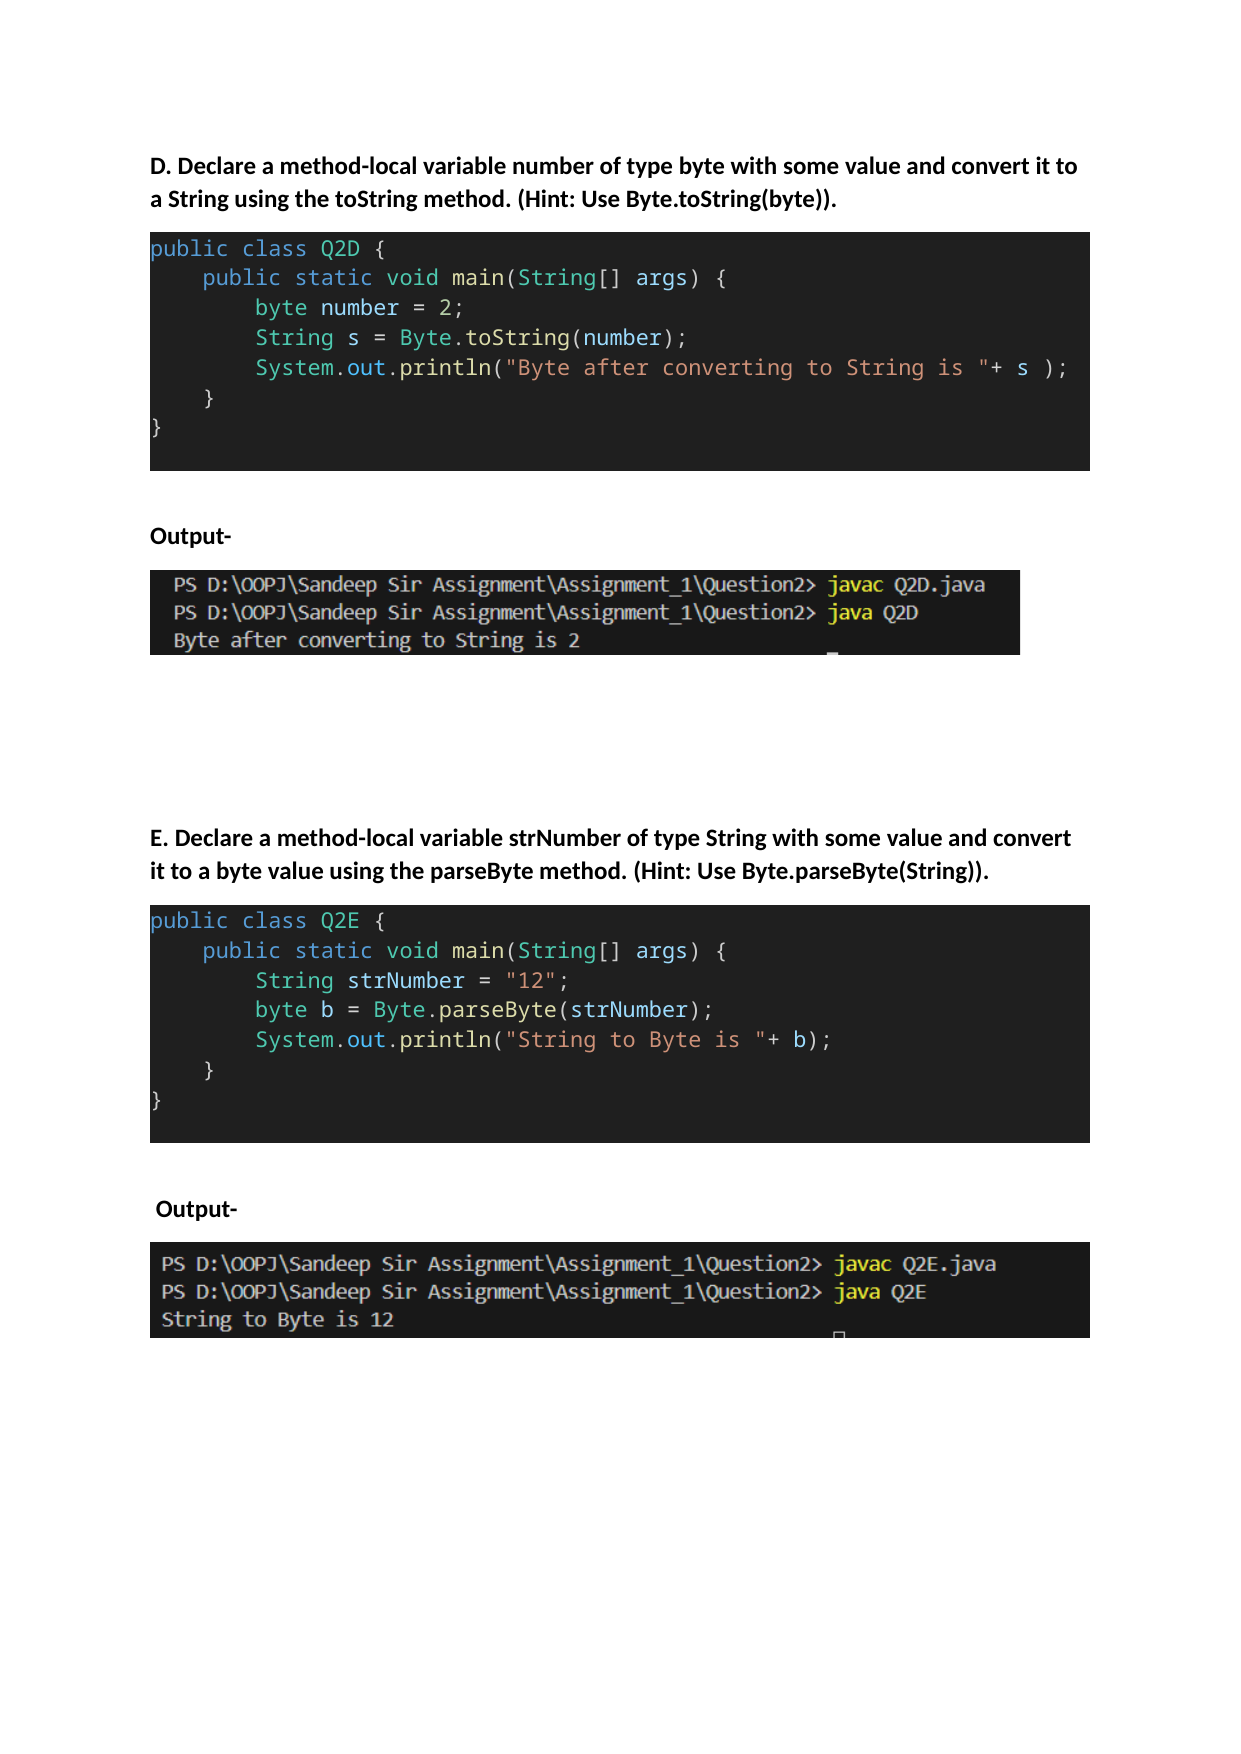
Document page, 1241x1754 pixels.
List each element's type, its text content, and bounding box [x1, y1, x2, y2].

text } [150, 1084, 1090, 1114]
text public class Q2E { [150, 905, 1090, 935]
text String s = Byte.toString(number); [150, 322, 1090, 352]
text System.out.println("String to Byte is "+ b); [150, 1024, 1090, 1054]
picture [150, 570, 1021, 655]
text Output- [150, 1193, 1090, 1223]
text } [150, 381, 1090, 411]
text D. Declare a method-local variable number of type byte with some value and convert it to a String using the toString method. (Hint: Use Byte.toString(byte)). [150, 150, 1090, 213]
text } [150, 411, 1090, 441]
text byte b = Byte.parseByte(strNumber); [150, 994, 1090, 1024]
text String strNumber = "12"; [150, 965, 1090, 994]
text public class Q2D { [150, 232, 1090, 262]
picture [150, 1242, 1090, 1338]
text System.out.println("Byte after converting to String is "+ s ); [150, 352, 1090, 381]
text byte number = 2; [150, 292, 1090, 322]
text Output- [150, 520, 1090, 551]
text } [150, 1054, 1090, 1084]
text public static void main(String[] args) { [150, 262, 1090, 292]
text public static void main(String[] args) { [150, 935, 1090, 965]
text E. Declare a method-local variable strNumber of type String with some value and convert it to a byte value using the parseByte method. (Hint: Use Byte.parseByte(String)). [150, 823, 1090, 886]
